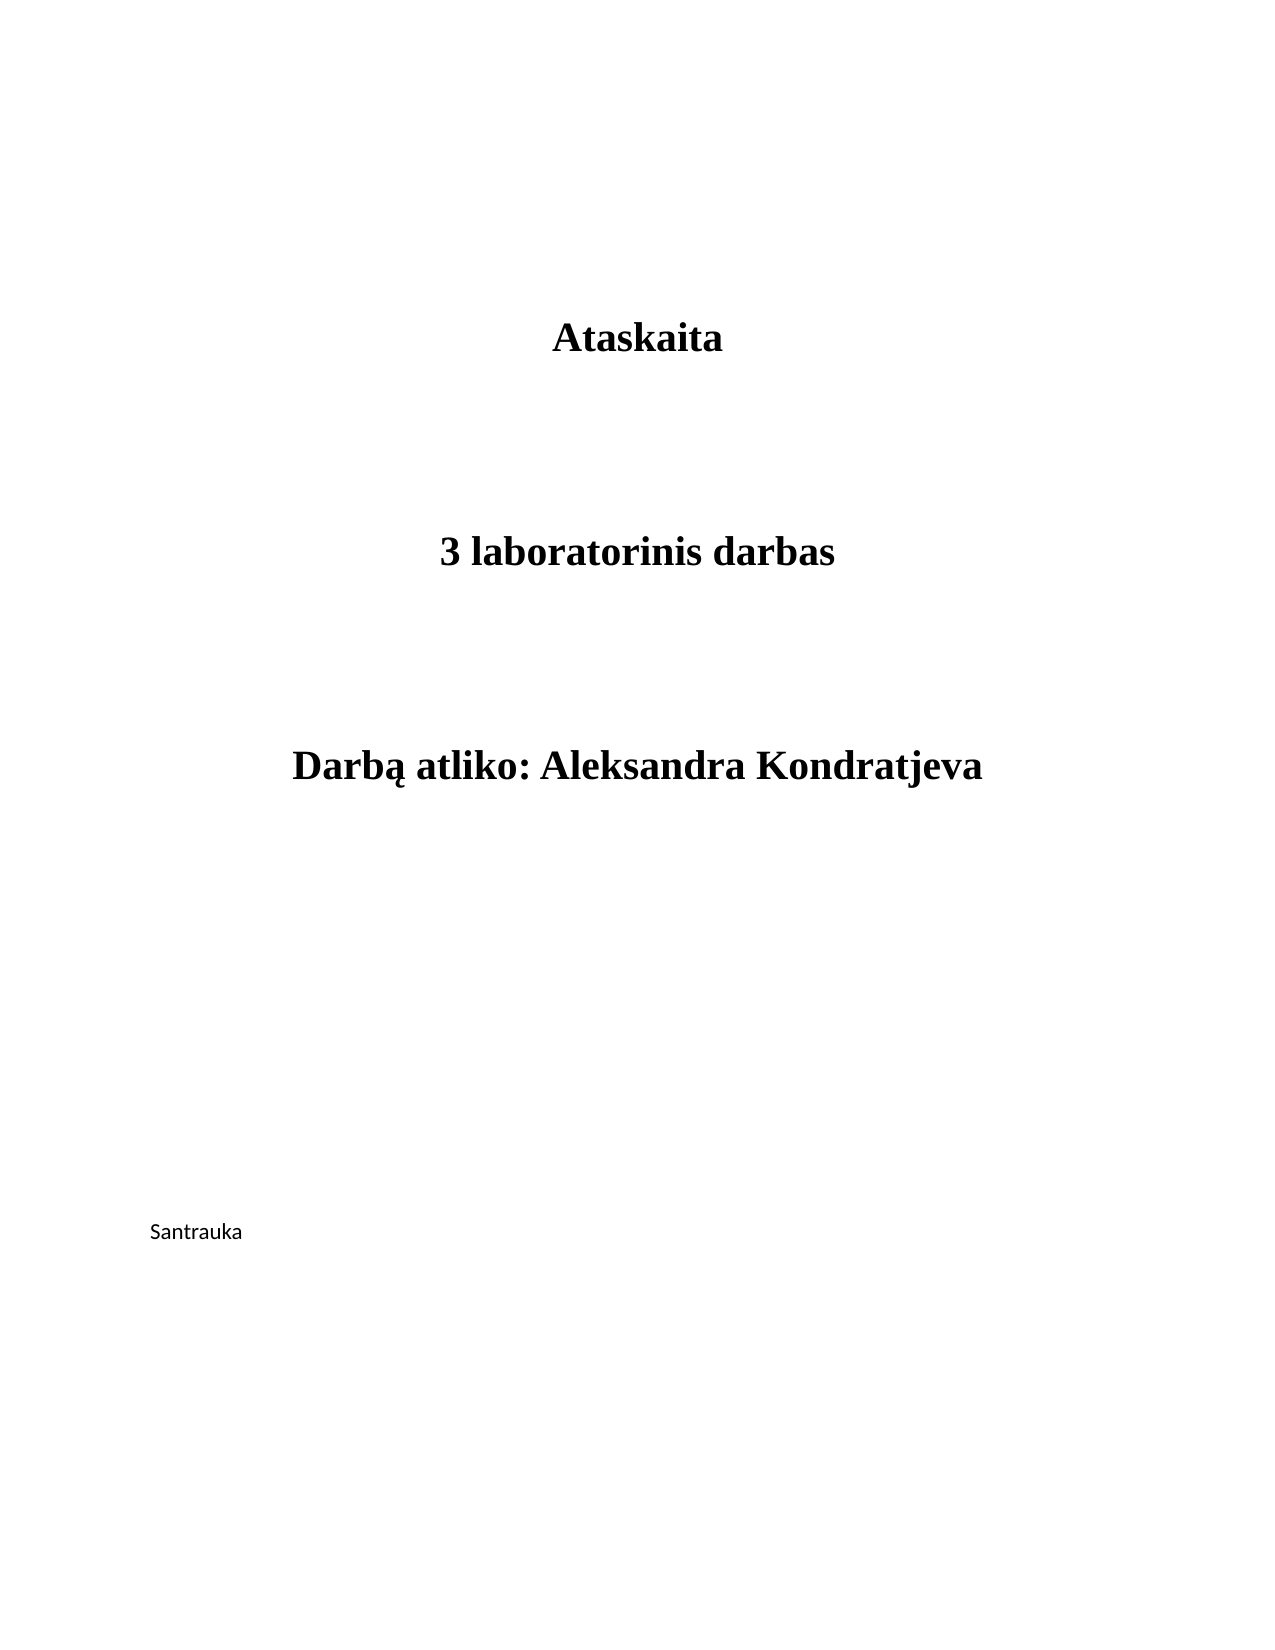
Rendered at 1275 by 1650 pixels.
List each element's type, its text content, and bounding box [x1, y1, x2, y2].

text 3 laboratorinis darbas [150, 527, 1125, 574]
text Darbą atliko: Aleksandra Kondratjeva [150, 741, 1125, 789]
text Ataskaita [150, 312, 1125, 360]
